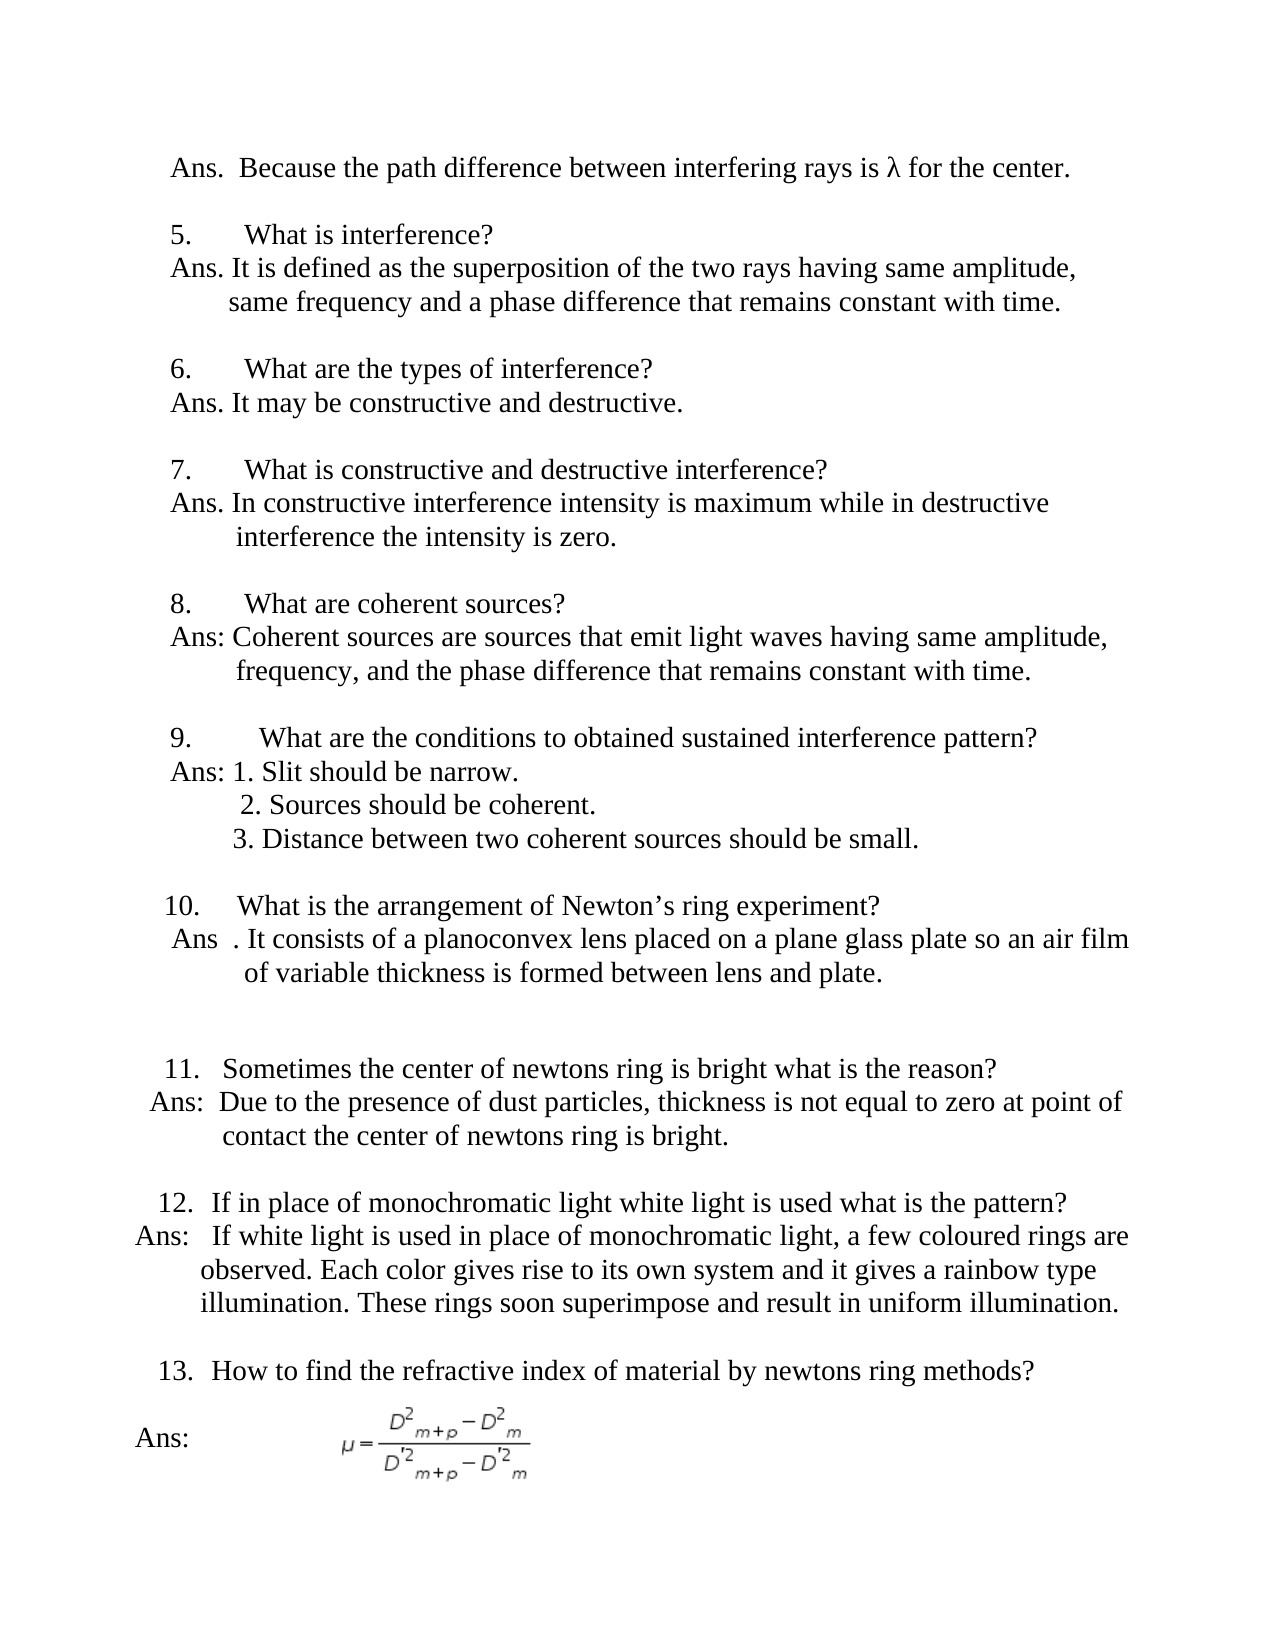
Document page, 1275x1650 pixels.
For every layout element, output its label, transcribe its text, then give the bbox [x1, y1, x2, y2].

text same frequency and a phase difference that remains constant with time. [170, 284, 1155, 318]
text Ans: 1. Slit should be narrow. [170, 754, 1155, 787]
text Ans. It may be constructive and destructive. [170, 385, 1155, 418]
list How to find the refractive index of material by newtons ring methods? [157, 1353, 1155, 1386]
text 10. What is the arrangement of Newton’s ring experiment? [120, 888, 1155, 921]
list 11. Sometimes the center of newtons ring is bright what is the reason? [120, 1051, 1155, 1084]
text interference the intensity is zero. [170, 519, 1155, 552]
list What are coherent sources? [170, 586, 1155, 619]
text Ans. Because the path difference between interfering rays is λ for the center. [170, 150, 1155, 183]
text 3. Distance between two coherent sources should be small. [232, 821, 1155, 854]
list contact the center of newtons ring is bright. [120, 1118, 1155, 1151]
list What are the types of interference? [170, 351, 1155, 385]
text frequency, and the phase difference that remains constant with time. [170, 653, 1155, 687]
list Ans: If white light is used in place of monochromatic light, a few coloured rings are [120, 1218, 1155, 1252]
text of variable thickness is formed between lens and plate. [120, 955, 1155, 988]
text Ans. It is defined as the superposition of the two rays having same amplitude, [170, 251, 1155, 284]
list What is constructive and destructive interference? [170, 452, 1155, 485]
text Ans . It consists of a planoconvex lens placed on a plane glass plate so an air film [120, 921, 1155, 955]
list If in place of monochromatic light white light is used what is the pattern? [157, 1185, 1155, 1218]
list Ans: [120, 1420, 1155, 1453]
list observed. Each color gives rise to its own system and it gives a rainbow type [120, 1252, 1155, 1286]
text Ans: Coherent sources are sources that emit light waves having same amplitude, [170, 619, 1155, 653]
text Ans. In constructive interference intensity is maximum while in destructive [170, 485, 1155, 519]
text 2. Sources should be coherent. [157, 787, 1155, 821]
picture [341, 1453, 532, 1497]
list What is interference? [170, 217, 1155, 251]
list Ans: Due to the presence of dust particles, thickness is not equal to zero at point of [120, 1084, 1155, 1118]
list illumination. These rings soon superimpose and result in uniform illumination. [120, 1286, 1155, 1319]
list What are the conditions to obtained sustained interference pattern? [170, 720, 1155, 754]
picture [341, 1406, 532, 1420]
